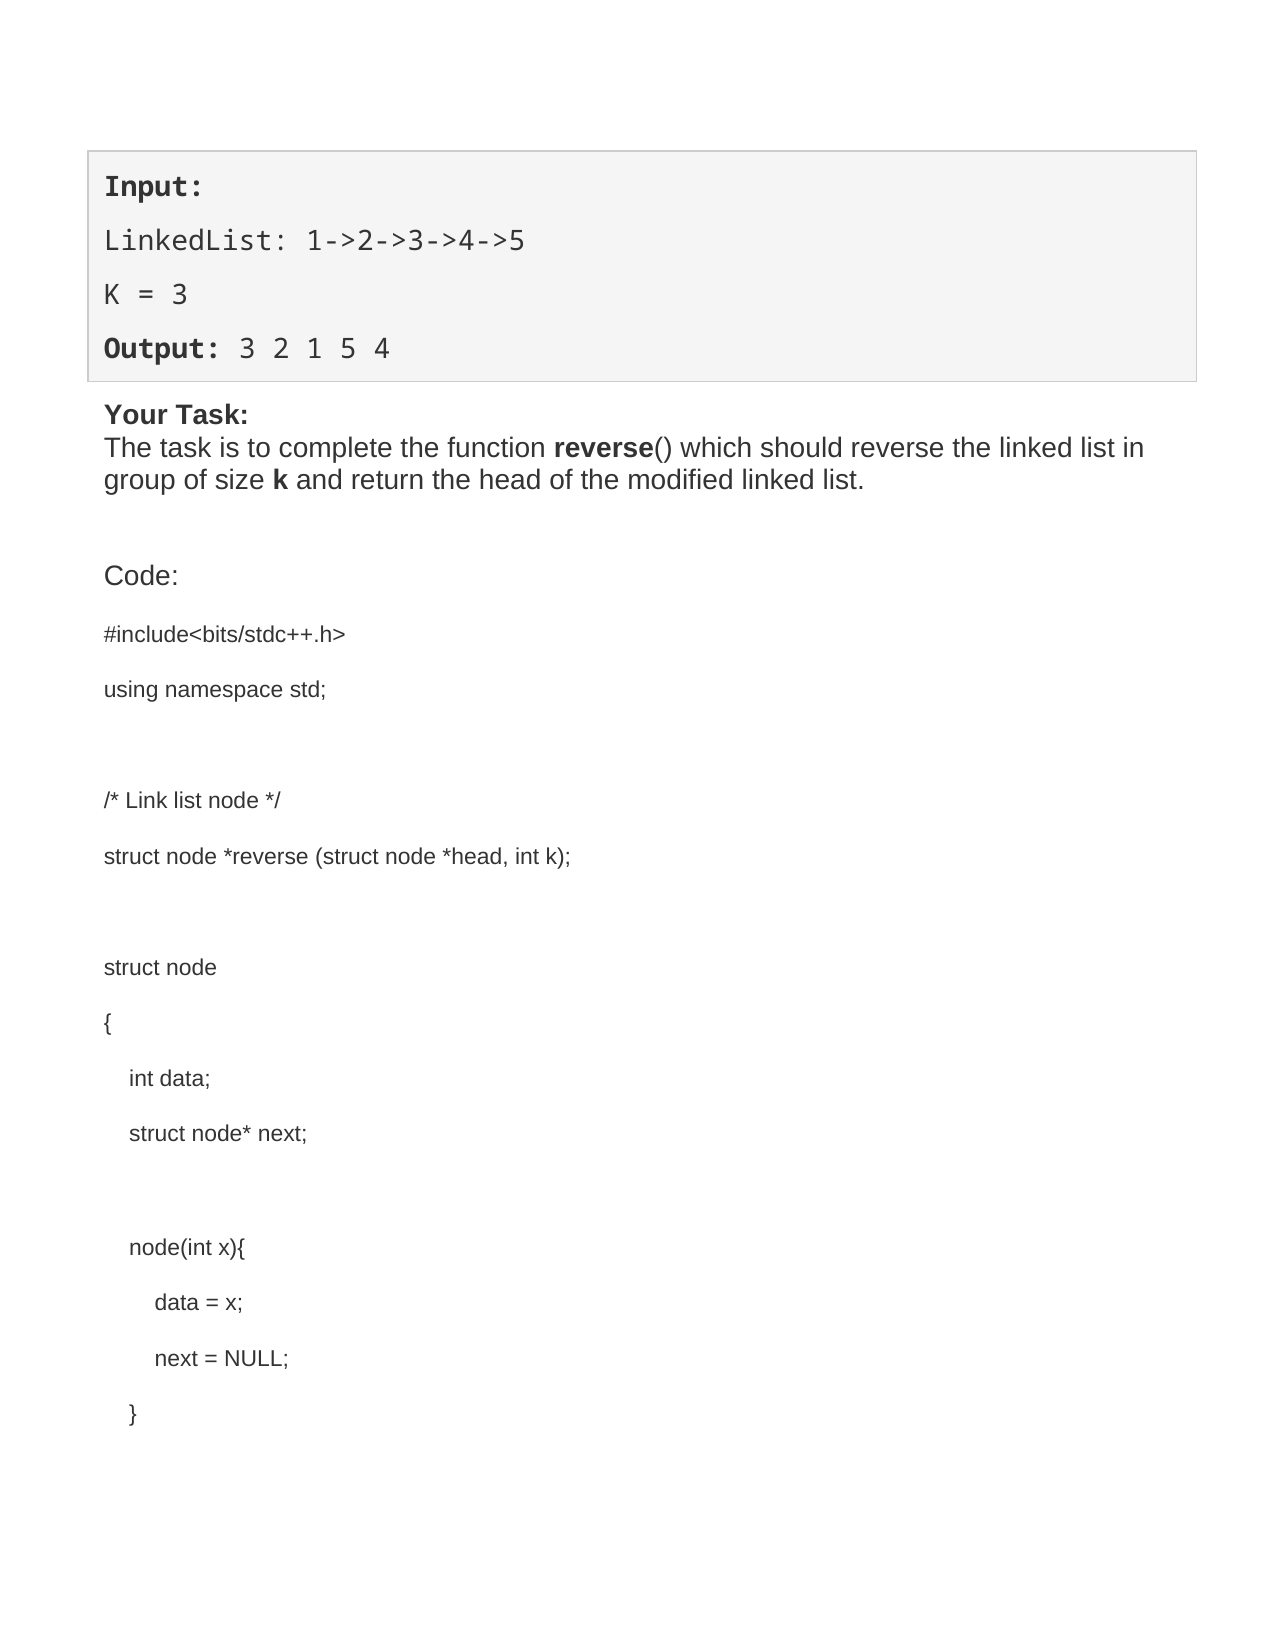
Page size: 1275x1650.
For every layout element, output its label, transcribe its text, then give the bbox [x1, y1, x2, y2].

text node(int x){ [103, 1234, 1181, 1260]
text } [103, 1400, 1181, 1427]
text /* Link list node */ [103, 787, 1181, 813]
text #include<bits/stdc++.h> [103, 621, 1181, 647]
text struct node [103, 954, 1181, 980]
text next = NULL; [103, 1345, 1181, 1371]
text int data; [103, 1065, 1181, 1091]
text Your Task: The task is to complete the function reverse() which should reverse the linked list in group of size k and return the head of the modified linked list. [103, 398, 1181, 495]
text Code: [103, 559, 1181, 591]
text struct node* next; [103, 1120, 1181, 1147]
text using namespace std; [103, 676, 1181, 702]
text LinkedList: 1->2->3->4->5 [89, 204, 1196, 258]
text struct node *reverse (struct node *head, int k); [103, 843, 1181, 869]
text data = x; [103, 1289, 1181, 1316]
text Output: 3 2 1 5 4 [89, 312, 1196, 381]
text { [103, 1009, 1181, 1036]
text K = 3 [89, 258, 1196, 312]
text Input: [89, 152, 1196, 204]
